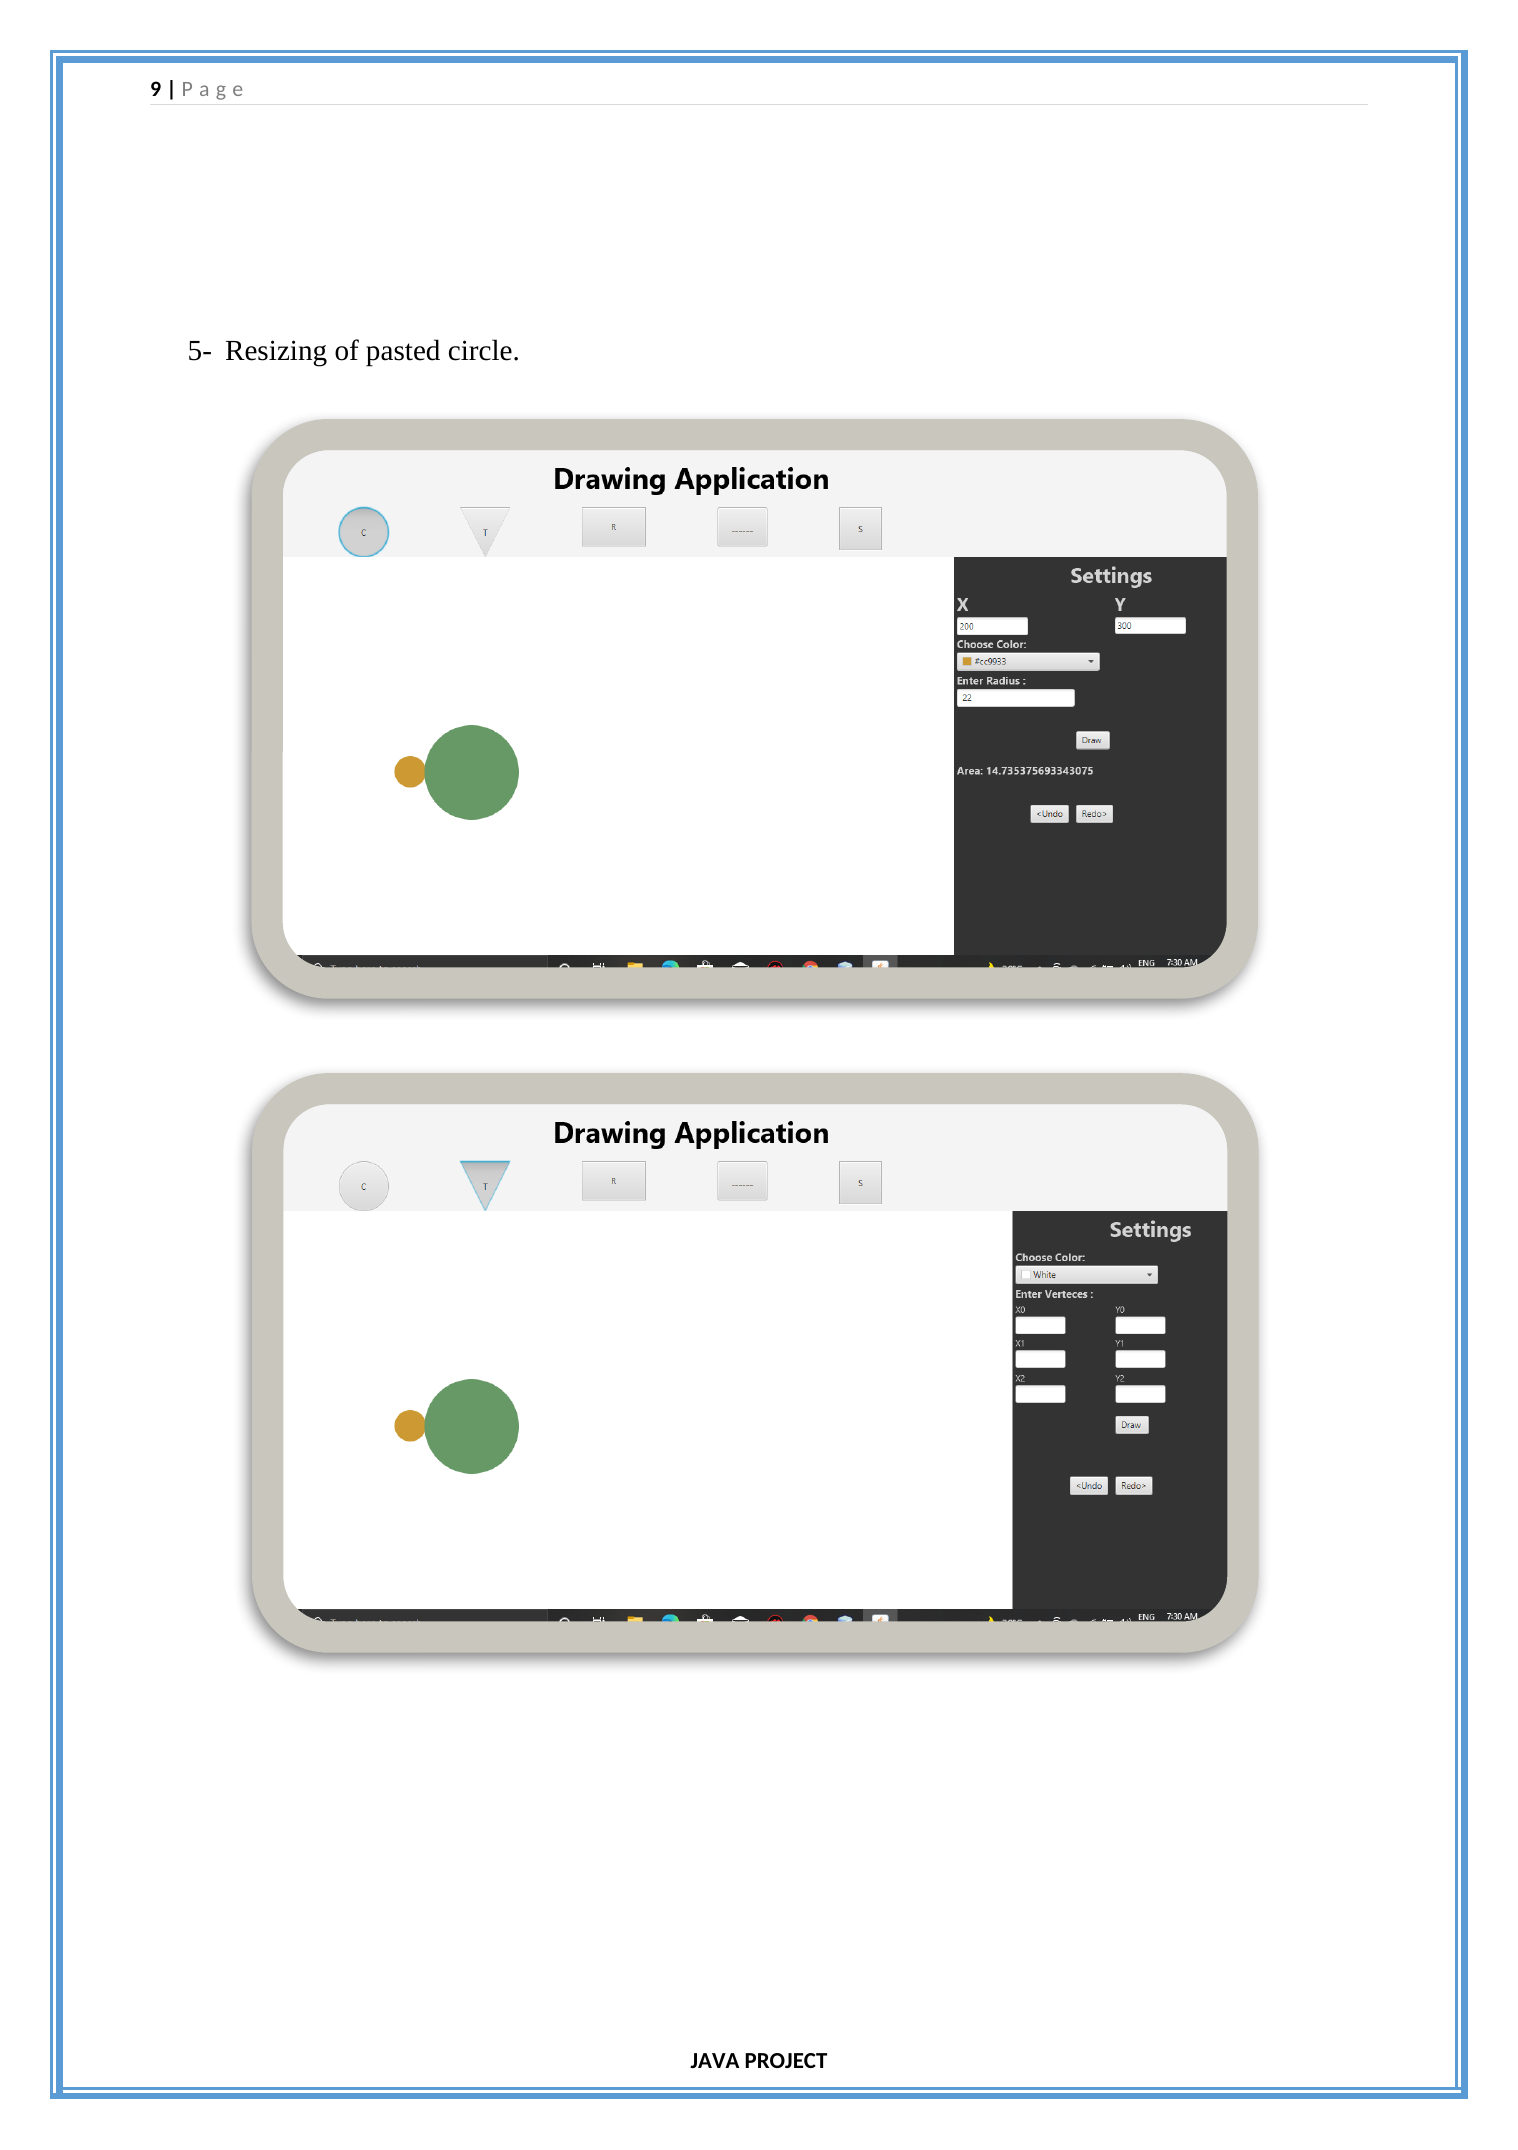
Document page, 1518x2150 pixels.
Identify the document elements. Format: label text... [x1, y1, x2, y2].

list Resizing of pasted circle. [187, 333, 1368, 367]
picture [283, 451, 1226, 967]
picture [284, 1105, 1227, 1621]
